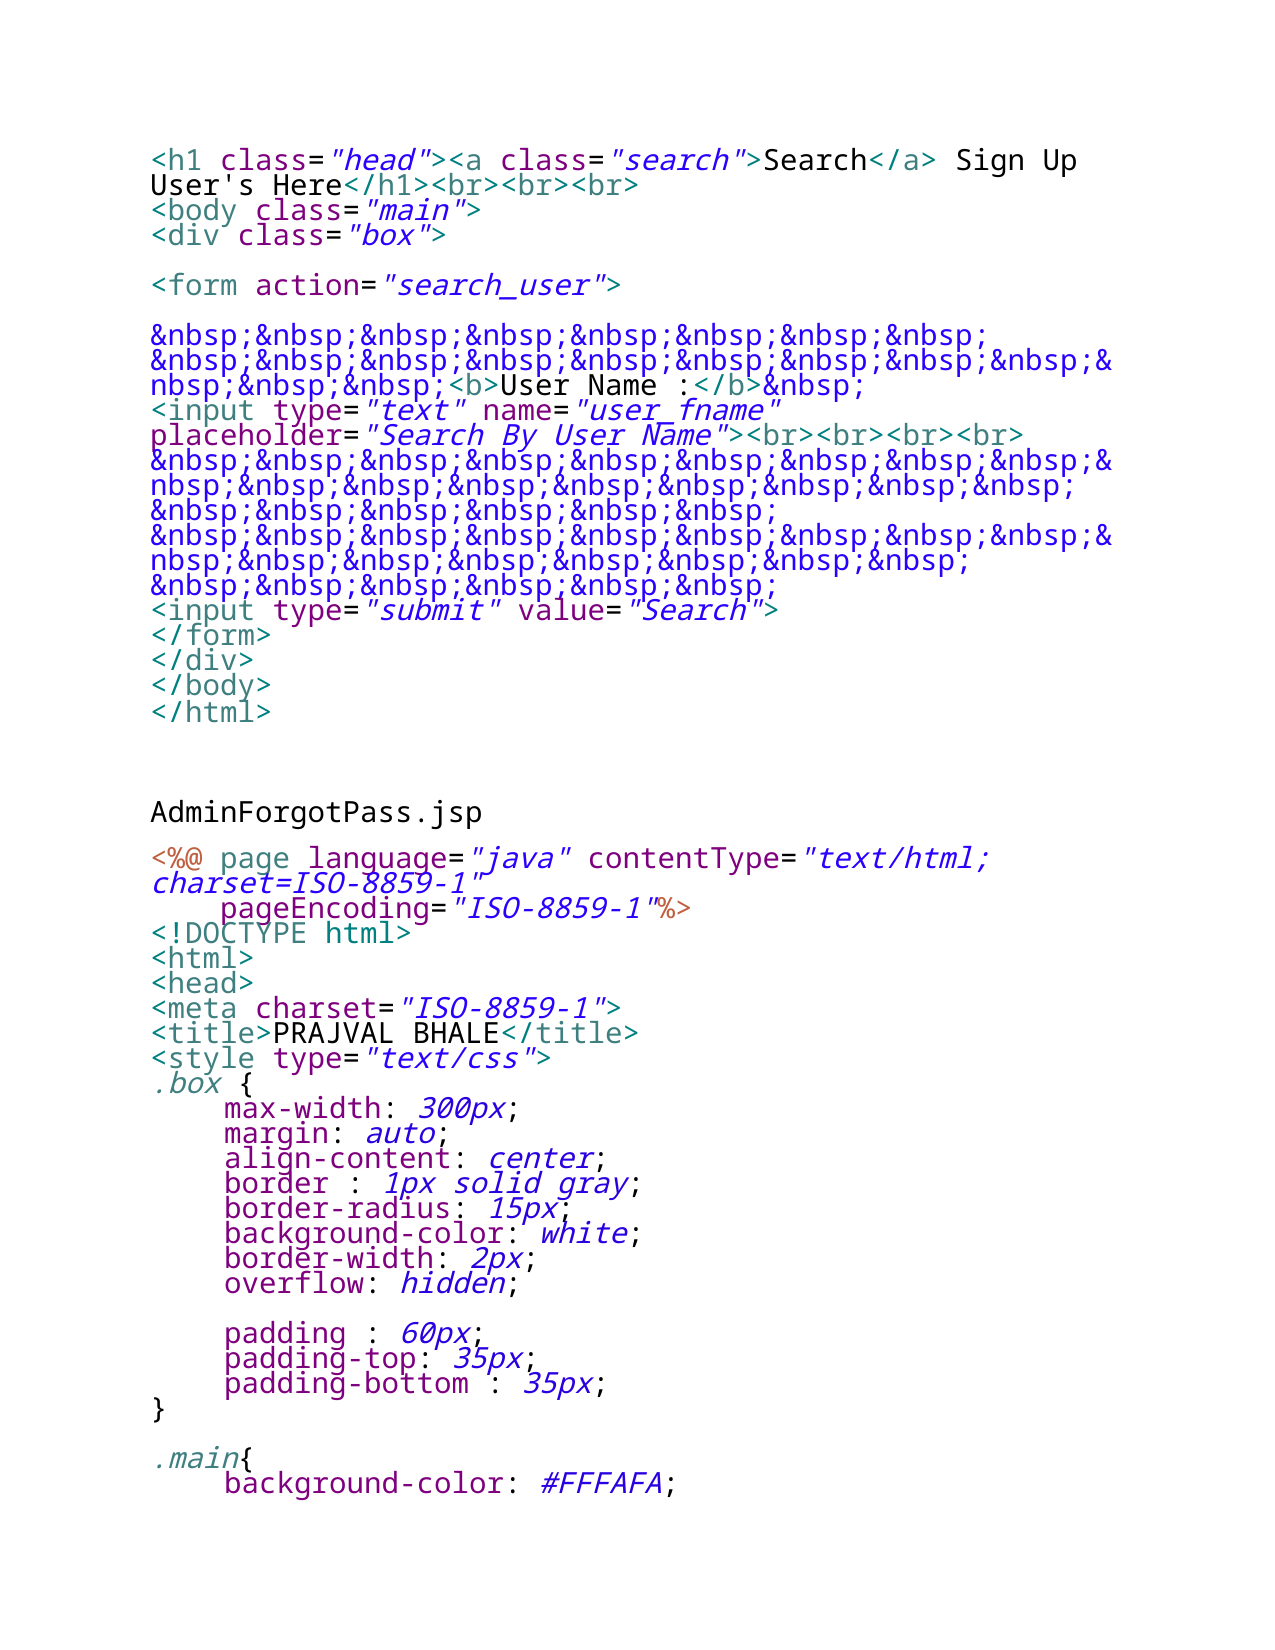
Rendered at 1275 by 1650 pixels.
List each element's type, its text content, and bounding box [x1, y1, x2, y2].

text <!DOCTYPE html> [150, 924, 1125, 949]
text <%@ page language="java" contentType="text/html; charset=ISO-8859-1" [150, 849, 1125, 899]
text pageEncoding="ISO-8859-1"%> [150, 899, 1125, 924]
text <style type="text/css"> [150, 1049, 1125, 1074]
text </body> [150, 675, 1125, 700]
text &nbsp;&nbsp;&nbsp;&nbsp;&nbsp;&nbsp; [150, 575, 1125, 600]
text border-width: 2px; [150, 1249, 1125, 1274]
text <body class="main"> [150, 200, 1125, 225]
text &nbsp;&nbsp;&nbsp;&nbsp;&nbsp;&nbsp;&nbsp;&nbsp; [150, 325, 1125, 350]
text <meta charset="ISO-8859-1"> [150, 999, 1125, 1024]
text border-radius: 15px; [150, 1199, 1125, 1224]
text } [150, 1399, 1125, 1424]
text <input type="text" name="user_fname" placeholder="Search By User Name"><br><br><br><br> [150, 400, 1125, 450]
text border : 1px solid gray; [150, 1174, 1125, 1199]
text <form action="search_user"> [150, 275, 1125, 300]
text margin: auto; [150, 1124, 1125, 1149]
text background-color: white; [150, 1224, 1125, 1249]
text &nbsp;&nbsp;&nbsp;&nbsp;&nbsp;&nbsp; [150, 500, 1125, 525]
text <html> [150, 949, 1125, 974]
text padding : 60px; [150, 1324, 1125, 1349]
text &nbsp;&nbsp;&nbsp;&nbsp;&nbsp;&nbsp;&nbsp;&nbsp;&nbsp;&nbsp;&nbsp;&nbsp;&nbsp;&nbsp;&nbsp;&nbsp;&nbsp;&nbsp; [150, 450, 1125, 500]
text overflow: hidden; [150, 1274, 1125, 1299]
text align-content: center; [150, 1149, 1125, 1174]
text <h1 class="head"><a class="search">Search</a> Sign Up User's Here</h1><br><br><br> [150, 150, 1125, 200]
text .main{ [150, 1449, 1125, 1474]
text <div class="box"> [150, 225, 1125, 250]
text </html> [150, 700, 1125, 729]
text <title>PRAJVAL BHALE</title> [150, 1024, 1125, 1049]
text <head> [150, 974, 1125, 999]
text padding-bottom : 35px; [150, 1374, 1125, 1399]
text </form> [150, 625, 1125, 650]
text AdminForgotPass.jsp [150, 799, 1125, 828]
text &nbsp;&nbsp;&nbsp;&nbsp;&nbsp;&nbsp;&nbsp;&nbsp;&nbsp;&nbsp;&nbsp;&nbsp;&nbsp;&nbsp;&nbsp;&nbsp;&nbsp; [150, 525, 1125, 575]
text <input type="submit" value="Search"> [150, 600, 1125, 625]
text .box { [150, 1074, 1125, 1099]
text background-color: #FFFAFA; [150, 1474, 1125, 1499]
text &nbsp;&nbsp;&nbsp;&nbsp;&nbsp;&nbsp;&nbsp;&nbsp;&nbsp;&nbsp;&nbsp;&nbsp;<b>User Name :</b>&nbsp; [150, 350, 1125, 400]
text padding-top: 35px; [150, 1349, 1125, 1374]
text </div> [150, 650, 1125, 675]
text max-width: 300px; [150, 1099, 1125, 1124]
